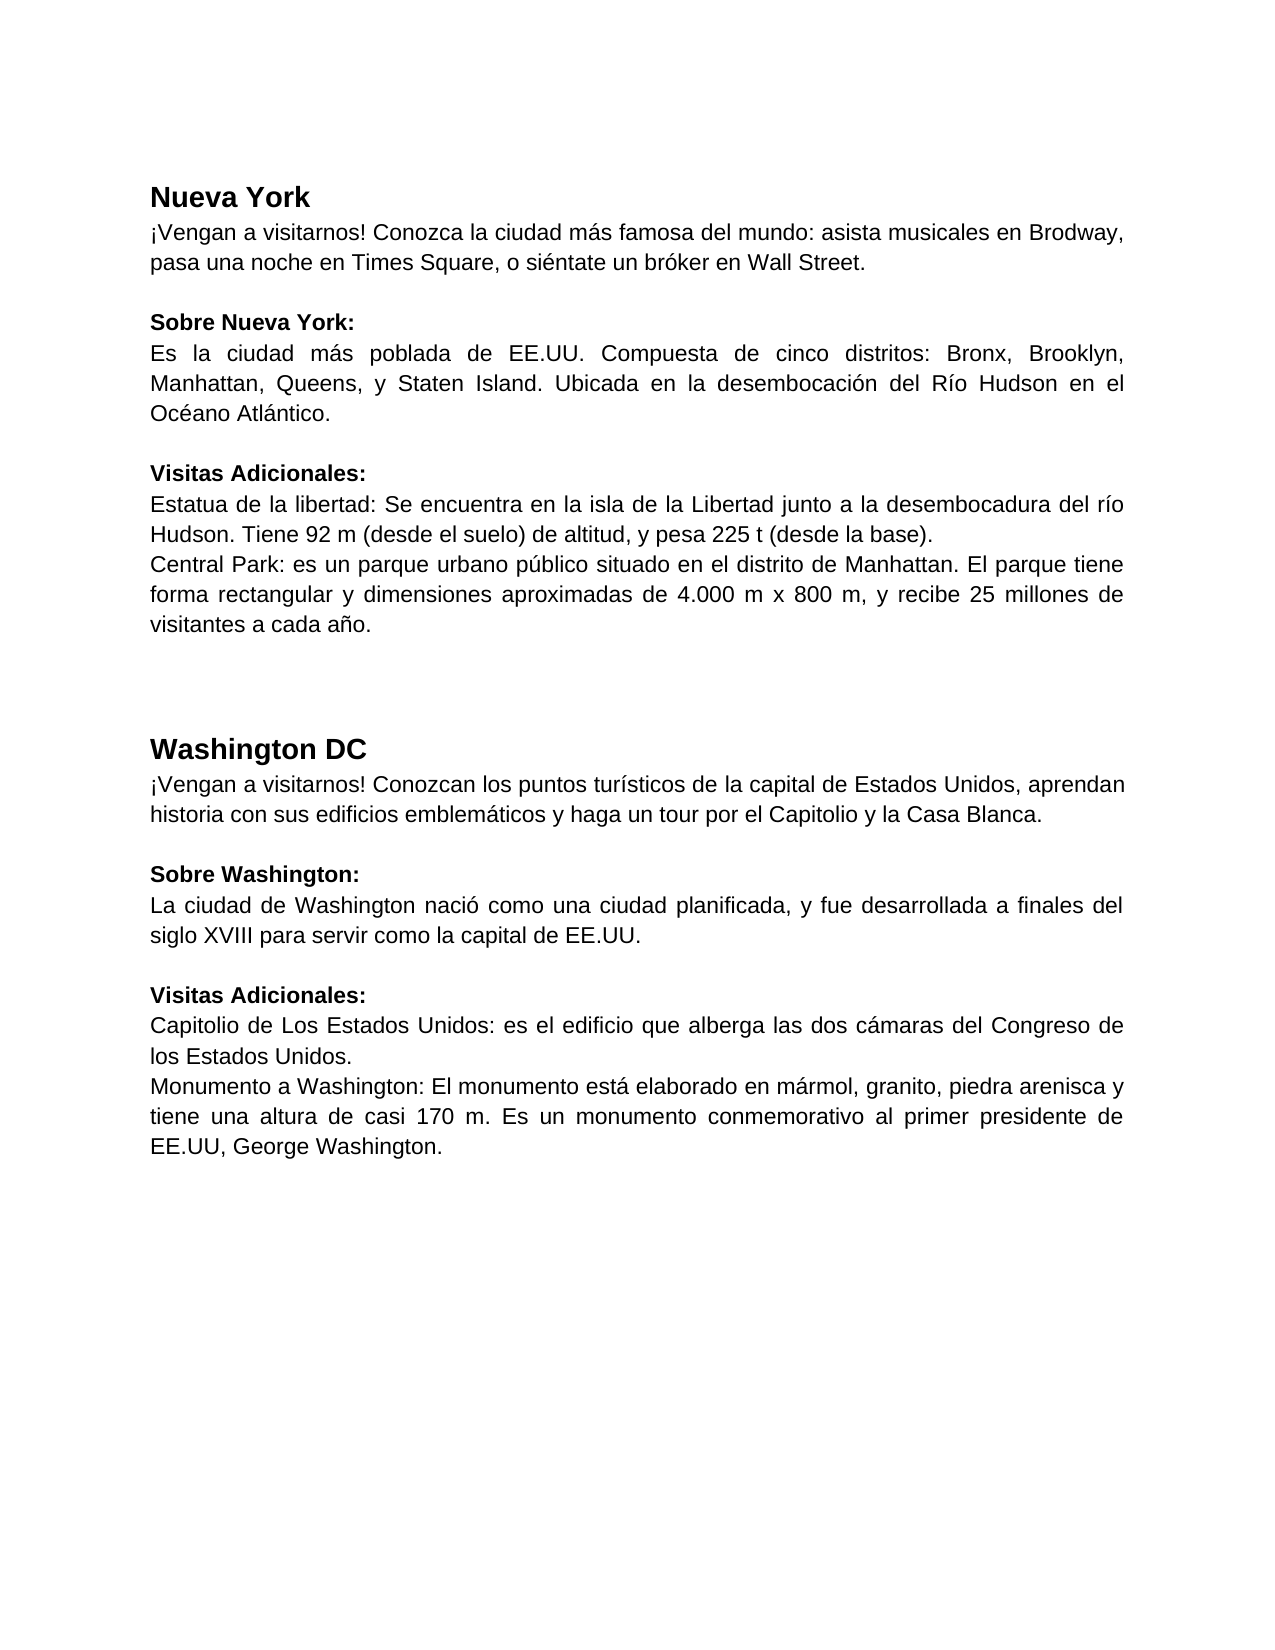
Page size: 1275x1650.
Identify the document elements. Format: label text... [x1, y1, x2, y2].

text Central Park: es un parque urbano público situado en el distrito de Manhattan. El parque tiene forma rectangular y dimensiones aproximadas de 4.000 m x 800 m, y recibe 25 millones de visitantes a cada año. [150, 551, 1125, 638]
text Capitolio de Los Estados Unidos: es el edificio que alberga las dos cámaras del Congreso de los Estados Unidos. [150, 1012, 1125, 1069]
text Monumento a Washington: El monumento está elaborado en mármol, granito, piedra arenisca y tiene una altura de casi 170 m. Es un monumento conmemorativo al primer presidente de EE.UU, George Washington. [150, 1073, 1125, 1160]
text ¡Vengan a visitarnos! Conozcan los puntos turísticos de la capital de Estados Unidos, aprendan historia con sus edificios emblemáticos y haga un tour por el Capitolio y la Casa Blanca. [150, 771, 1125, 827]
text Sobre Nueva York: [150, 309, 1125, 336]
text La ciudad de Washington nació como una ciudad planificada, y fue desarrollada a finales del siglo XVIII para servir como la capital de EE.UU. [150, 892, 1125, 948]
text Estatua de la libertad: Se encuentra en la isla de la Libertad junto a la desembocadura del río Hudson. Tiene 92 m (desde el suelo) de altitud, y pesa 225 t (desde la base). [150, 491, 1125, 547]
text Nueva York [150, 180, 1125, 214]
text Washington DC [150, 732, 1125, 766]
text Sobre Washington: [150, 861, 1125, 888]
text Visitas Adicionales: [150, 460, 1125, 487]
text Es la ciudad más poblada de EE.UU. Compuesta de cinco distritos: Bronx, Brooklyn, Manhattan, Queens, y Staten Island. Ubicada en la desembocación del Río Hudson en el Océano Atlántico. [150, 339, 1125, 426]
text ¡Vengan a visitarnos! Conozca la ciudad más famosa del mundo: asista musicales en Brodway, pasa una noche en Times Square, o siéntate un bróker en Wall Street. [150, 219, 1125, 275]
text Visitas Adicionales: [150, 982, 1125, 1009]
